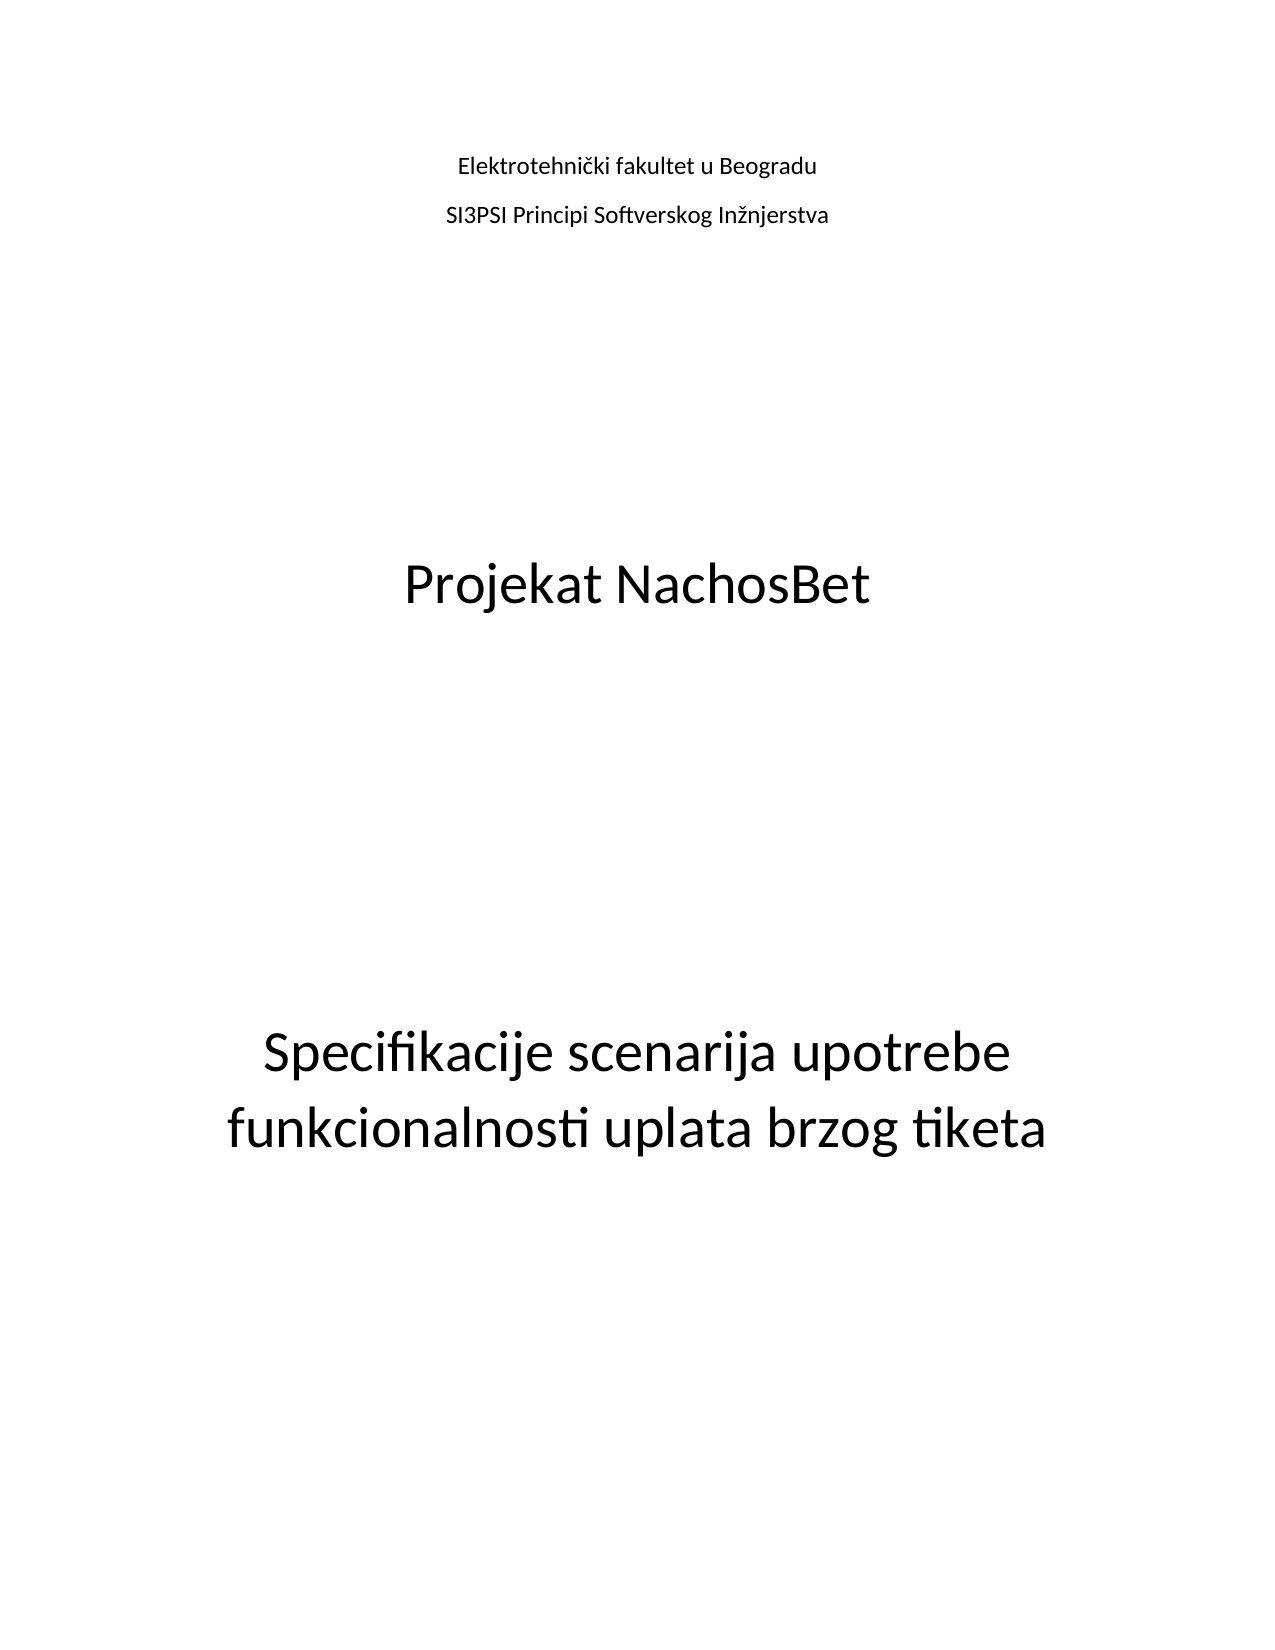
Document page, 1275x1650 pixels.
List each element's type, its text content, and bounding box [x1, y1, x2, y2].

text SI3PSI Principi Softverskog Inžnjerstva [150, 199, 1125, 230]
text Projekat NachosBet [150, 547, 1125, 618]
text Specifikacije scenarija upotrebe funkcionalnosti uplata brzog tiketa [150, 1014, 1125, 1162]
text Elektrotehnički fakultet u Beogradu [150, 150, 1125, 181]
